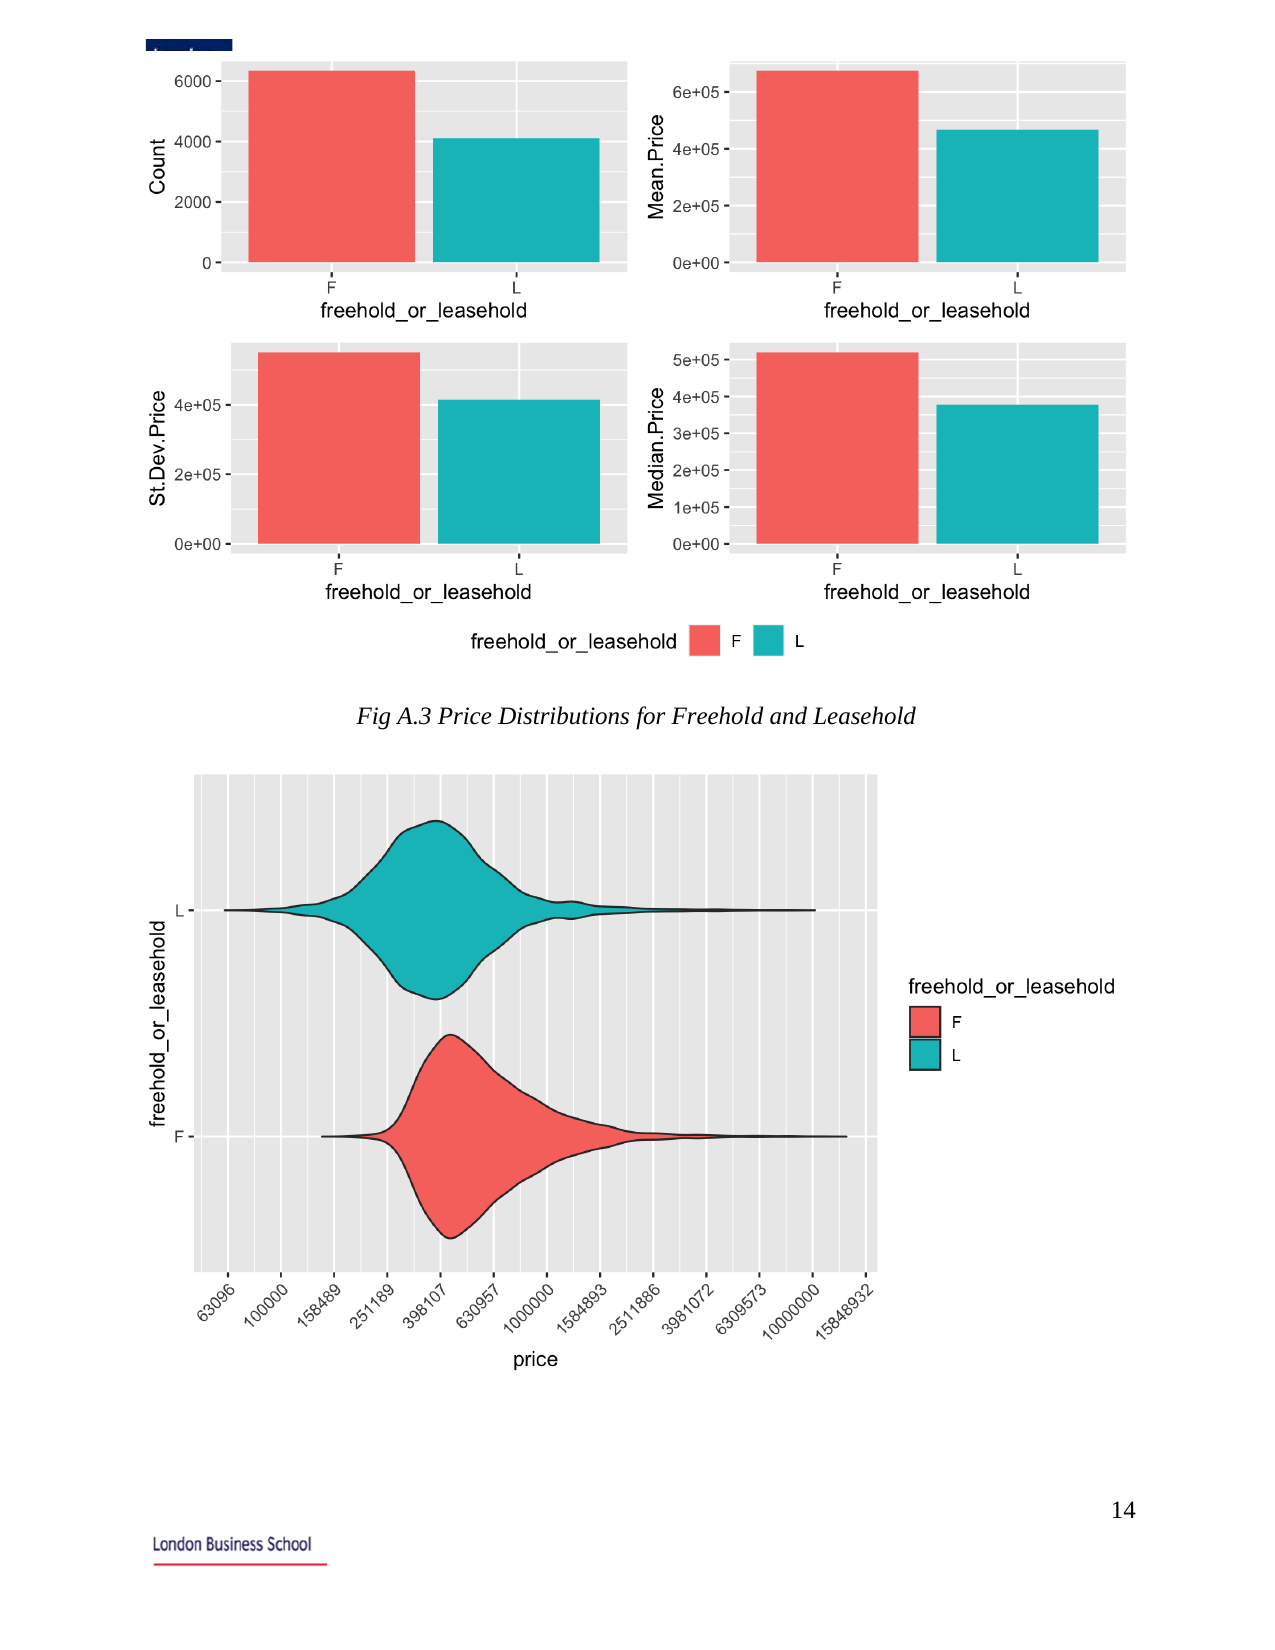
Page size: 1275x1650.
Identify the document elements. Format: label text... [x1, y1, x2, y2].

picture [139, 764, 1136, 1380]
subtitle Fig A.3 Price Distributions for Freehold and Leasehold [139, 667, 1136, 729]
picture [139, 1524, 342, 1575]
picture [139, 39, 1136, 667]
